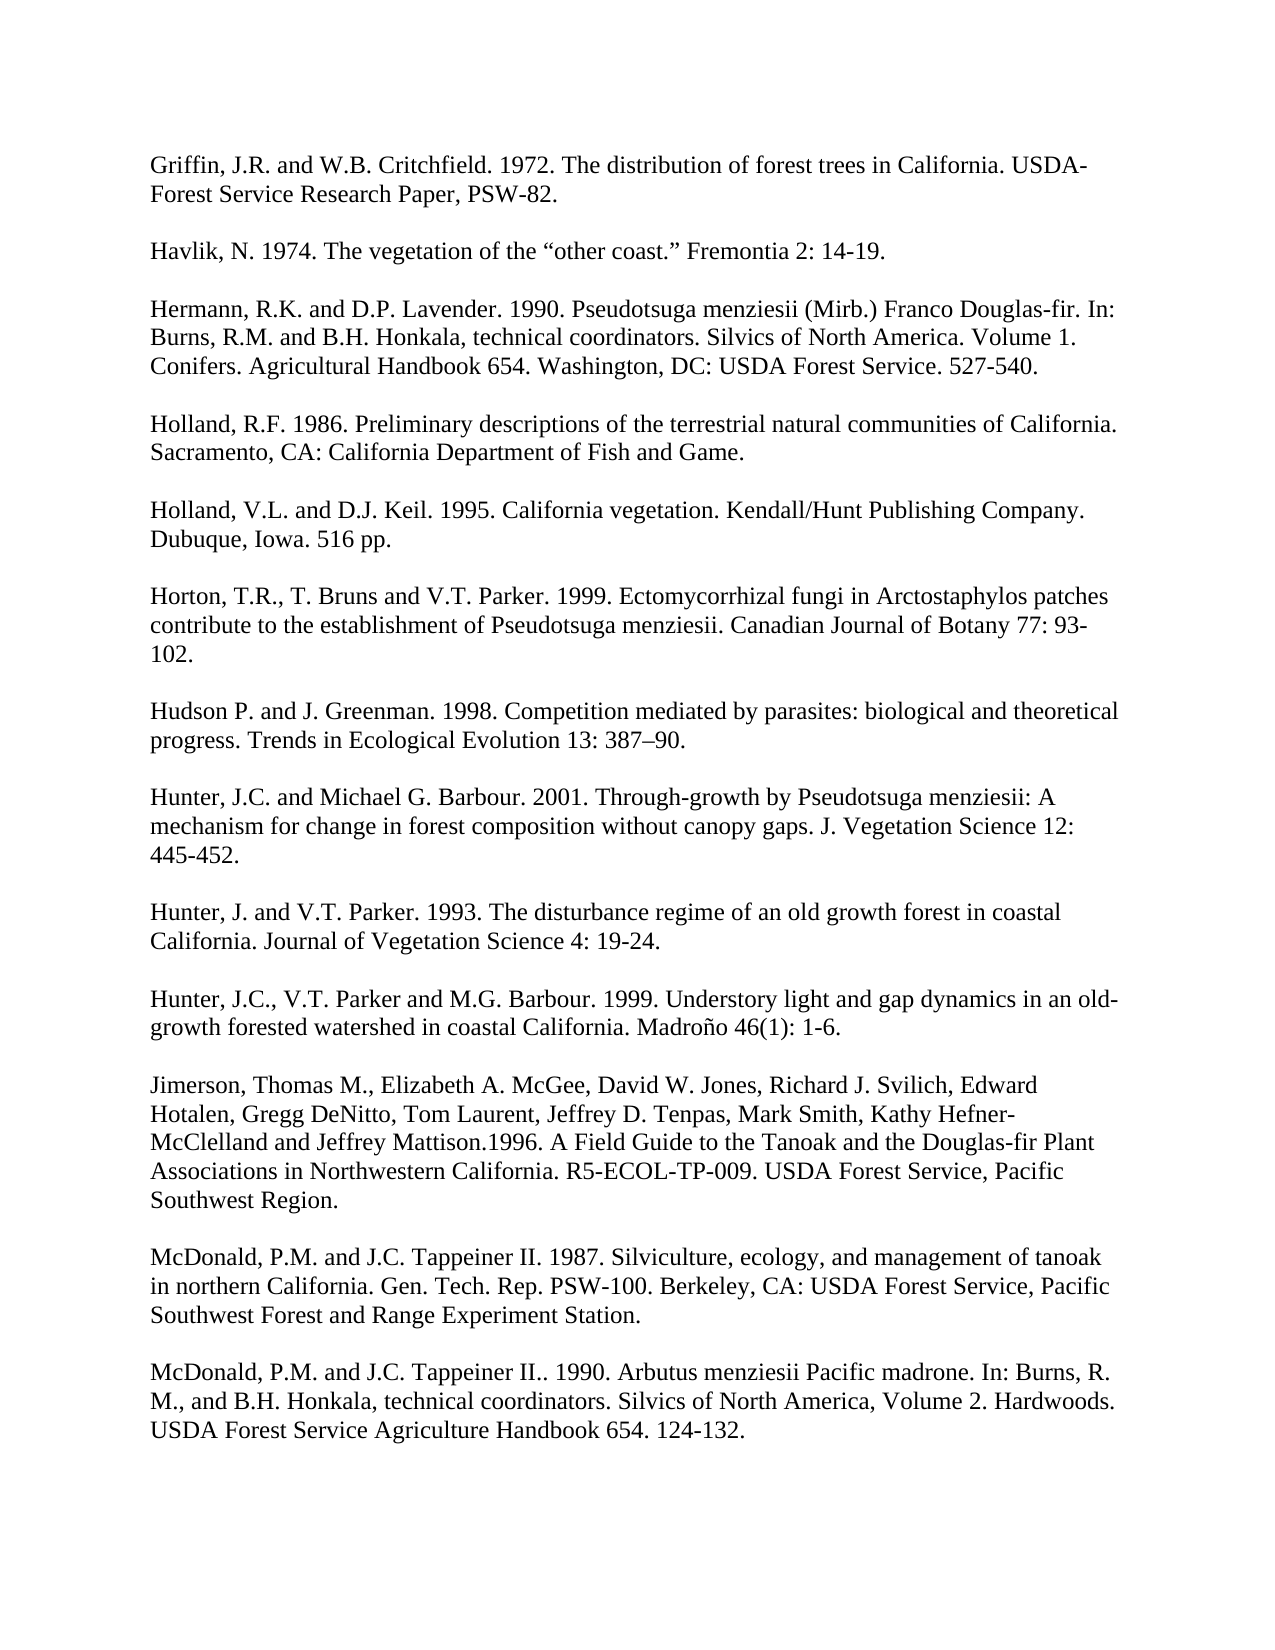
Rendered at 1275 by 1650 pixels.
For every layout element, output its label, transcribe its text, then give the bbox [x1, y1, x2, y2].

text Horton, T.R., T. Bruns and V.T. Parker. 1999. Ectomycorrhizal fungi in Arctostaphylos patches contribute to the establishment of Pseudotsuga menziesii. Canadian Journal of Botany 77: 93-102. [150, 581, 1125, 667]
text Hermann, R.K. and D.P. Lavender. 1990. Pseudotsuga menziesii (Mirb.) Franco Douglas-fir. In: Burns, R.M. and B.H. Honkala, technical coordinators. Silvics of North America. Volume 1. Conifers. Agricultural Handbook 654. Washington, DC: USDA Forest Service. 527-540. [150, 294, 1125, 380]
text McDonald, P.M. and J.C. Tappeiner II.. 1990. Arbutus menziesii Pacific madrone. In: Burns, R. M., and B.H. Honkala, technical coordinators. Silvics of North America, Volume 2. Hardwoods. USDA Forest Service Agriculture Handbook 654. 124-132. [150, 1357, 1125, 1444]
text Hunter, J.C., V.T. Parker and M.G. Barbour. 1999. Understory light and gap dynamics in an old-growth forested watershed in coastal California. Madroño 46(1): 1-6. [150, 984, 1125, 1041]
text Hunter, J.C. and Michael G. Barbour. 2001. Through-growth by Pseudotsuga menziesii: A mechanism for change in forest composition without canopy gaps. J. Vegetation Science 12: 445-452. [150, 782, 1125, 869]
text Holland, R.F. 1986. Preliminary descriptions of the terrestrial natural communities of California. Sacramento, CA: California Department of Fish and Game. [150, 409, 1125, 466]
text Griffin, J.R. and W.B. Critchfield. 1972. The distribution of forest trees in California. USDA-Forest Service Research Paper, PSW-82. [150, 150, 1125, 207]
text McDonald, P.M. and J.C. Tappeiner II. 1987. Silviculture, ecology, and management of tanoak in northern California. Gen. Tech. Rep. PSW-100. Berkeley, CA: USDA Forest Service, Pacific Southwest Forest and Range Experiment Station. [150, 1242, 1125, 1329]
text Jimerson, Thomas M., Elizabeth A. McGee, David W. Jones, Richard J. Svilich, Edward Hotalen, Gregg DeNitto, Tom Laurent, Jeffrey D. Tenpas, Mark Smith, Kathy Hefner-McClelland and Jeffrey Mattison.1996. A Field Guide to the Tanoak and the Douglas-fir Plant Associations in Northwestern California. R5-ECOL-TP-009. USDA Forest Service, Pacific Southwest Region. [150, 1070, 1125, 1214]
text Holland, V.L. and D.J. Keil. 1995. California vegetation. Kendall/Hunt Publishing Company. Dubuque, Iowa. 516 pp. [150, 495, 1125, 552]
text Hudson P. and J. Greenman. 1998. Competition mediated by parasites: biological and theoretical progress. Trends in Ecological Evolution 13: 387–90. [150, 696, 1125, 754]
text Hunter, J. and V.T. Parker. 1993. The disturbance regime of an old growth forest in coastal California. Journal of Vegetation Science 4: 19-24. [150, 897, 1125, 955]
text Havlik, N. 1974. The vegetation of the “other coast.” Fremontia 2: 14-19. [150, 236, 1125, 265]
